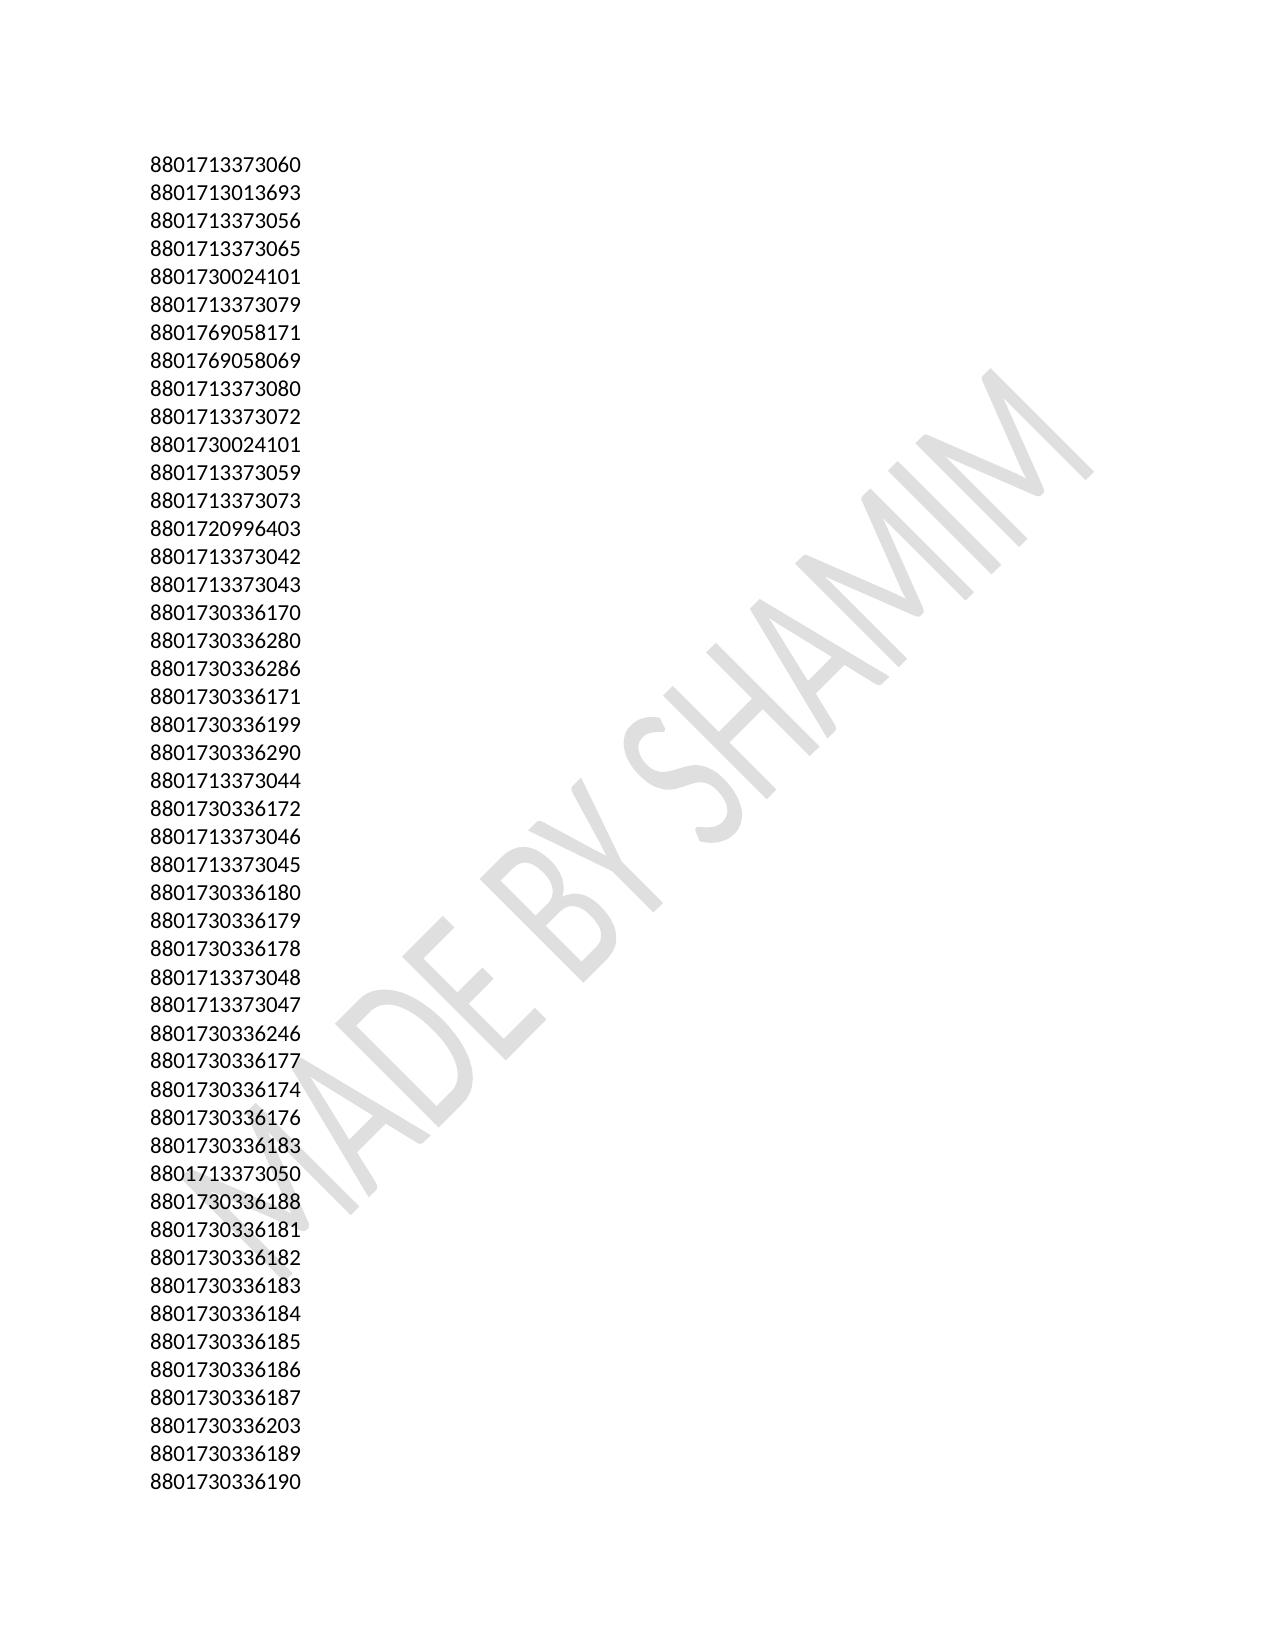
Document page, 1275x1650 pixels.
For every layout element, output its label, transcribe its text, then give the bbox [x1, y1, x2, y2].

text 8801730336178 [150, 934, 1125, 963]
text 8801713373079 [150, 290, 1125, 318]
text 8801730336184 [150, 1299, 1125, 1327]
text 8801730336188 [150, 1187, 1125, 1215]
text 8801730336280 [150, 626, 1125, 654]
text 8801730336199 [150, 710, 1125, 738]
text 8801713013693 [150, 178, 1125, 206]
text 8801713373043 [150, 570, 1125, 598]
text 8801713373046 [150, 822, 1125, 851]
text 8801730336177 [150, 1047, 1125, 1075]
text 8801713373048 [150, 963, 1125, 991]
text 8801730336190 [150, 1467, 1125, 1495]
text 8801713373072 [150, 402, 1125, 430]
text 8801713373050 [150, 1159, 1125, 1187]
text 8801730336171 [150, 682, 1125, 710]
text 8801730336203 [150, 1411, 1125, 1439]
text 8801730336181 [150, 1215, 1125, 1243]
text 8801730336185 [150, 1327, 1125, 1355]
text 8801730024101 [150, 430, 1125, 458]
text 8801713373060 [150, 150, 1125, 178]
text 8801713373059 [150, 458, 1125, 486]
text 8801730336183 [150, 1131, 1125, 1159]
text 8801730336179 [150, 907, 1125, 934]
text 8801713373073 [150, 486, 1125, 514]
text 8801730336286 [150, 654, 1125, 682]
text 8801769058171 [150, 318, 1125, 346]
text 8801730336180 [150, 878, 1125, 907]
text 8801730336246 [150, 1019, 1125, 1047]
text 8801730336172 [150, 794, 1125, 822]
text 8801730024101 [150, 262, 1125, 290]
text 8801713373044 [150, 766, 1125, 794]
text 8801730336186 [150, 1355, 1125, 1383]
text 8801730336187 [150, 1383, 1125, 1411]
text 8801769058069 [150, 346, 1125, 374]
text 8801713373065 [150, 234, 1125, 262]
text 8801730336189 [150, 1439, 1125, 1467]
text 8801713373056 [150, 206, 1125, 234]
text 8801713373047 [150, 991, 1125, 1019]
text 8801713373080 [150, 374, 1125, 402]
text 8801720996403 [150, 514, 1125, 542]
text 8801730336182 [150, 1243, 1125, 1271]
text 8801730336183 [150, 1271, 1125, 1299]
text 8801713373042 [150, 542, 1125, 570]
text 8801730336174 [150, 1075, 1125, 1103]
text 8801713373045 [150, 851, 1125, 878]
text 8801730336170 [150, 598, 1125, 626]
text 8801730336290 [150, 738, 1125, 766]
text 8801730336176 [150, 1103, 1125, 1131]
